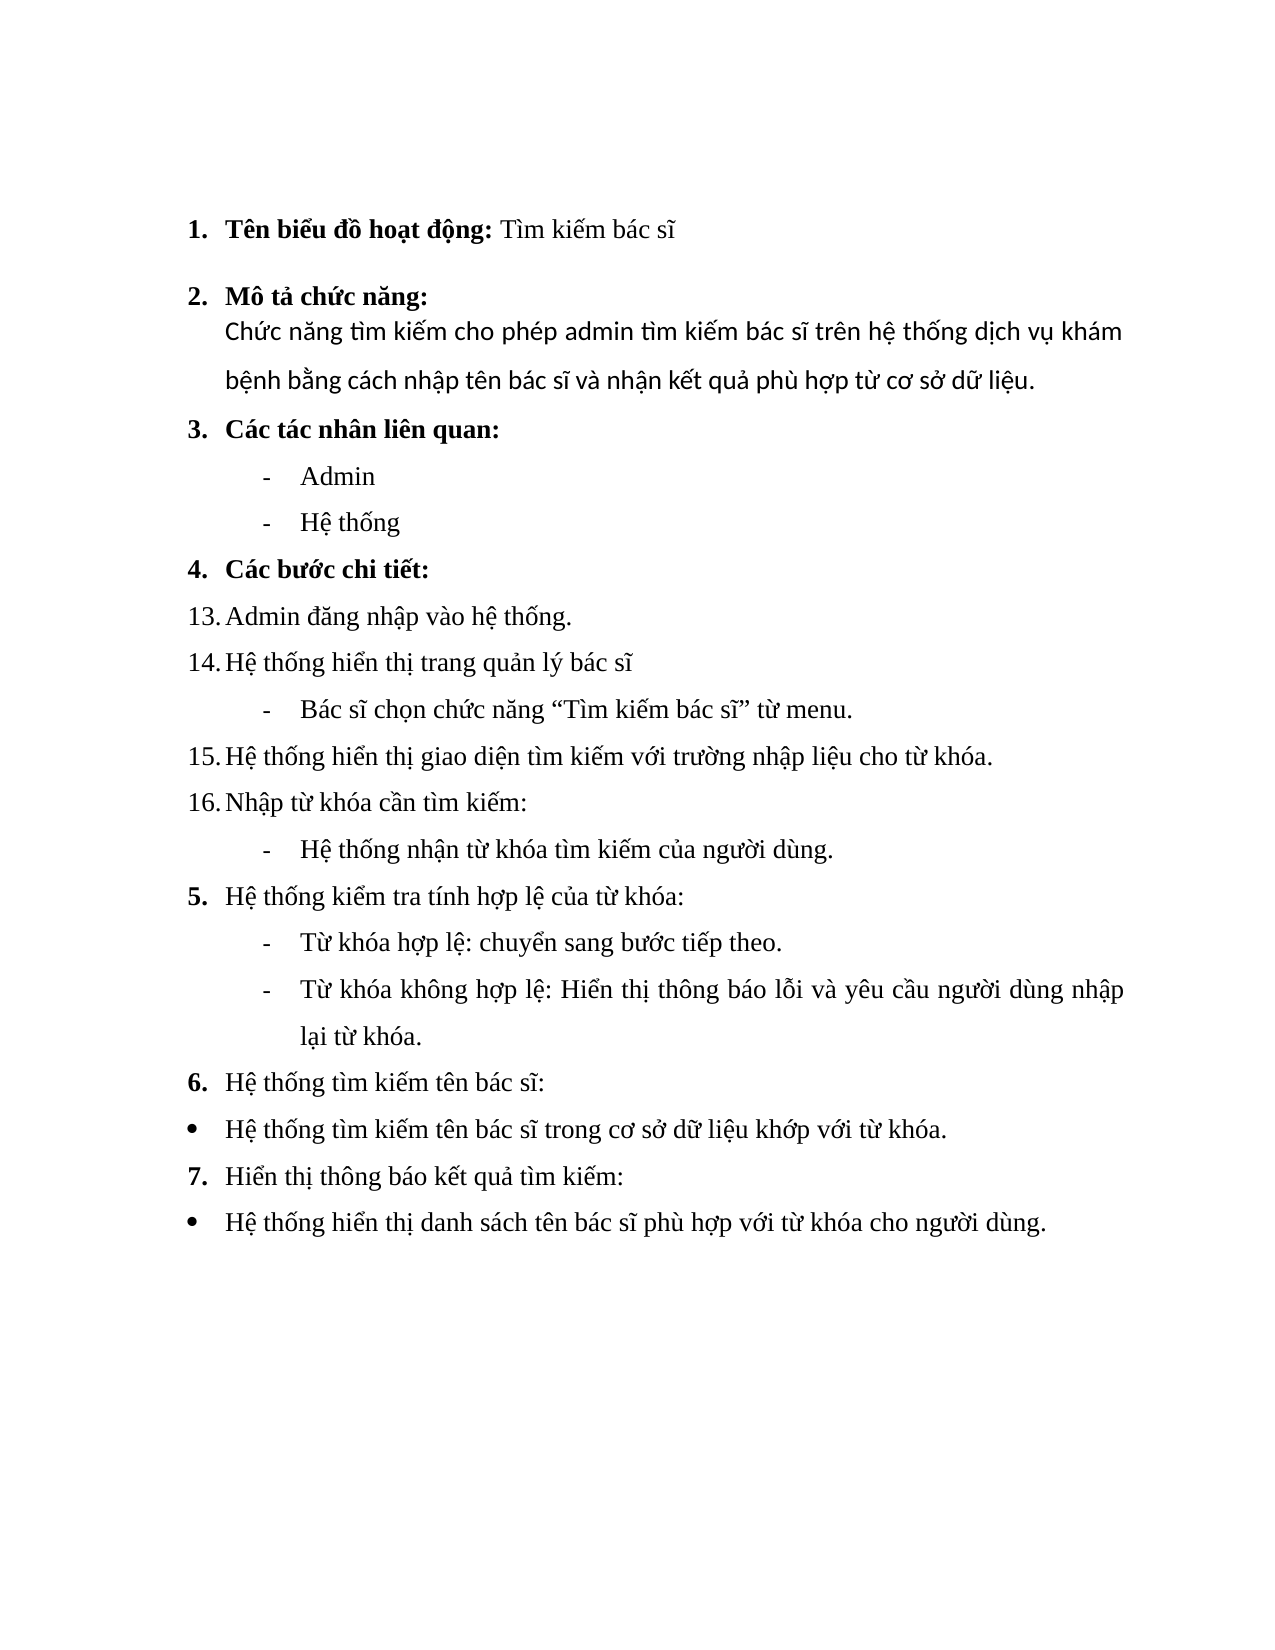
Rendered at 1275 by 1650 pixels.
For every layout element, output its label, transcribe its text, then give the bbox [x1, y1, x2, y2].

list Chức năng tìm kiếm cho phép admin tìm kiếm bác sĩ trên hệ thống dịch vụ khám bệnh bằng cách nhập tên bác sĩ và nhận kết quả phù hợp từ cơ sở dữ liệu. [225, 314, 1125, 396]
list Từ khóa hợp lệ: chuyển sang bước tiếp theo. [262, 926, 1125, 957]
list Các tác nhân liên quan: [187, 413, 1125, 444]
list Hệ thống kiểm tra tính hợp lệ của từ khóa: [187, 879, 1125, 911]
list Mô tả chức năng: [187, 280, 1125, 312]
list Hệ thống [262, 506, 1125, 537]
list Hệ thống hiển thị trang quản lý bác sĩ [187, 646, 1125, 677]
list Hệ thống hiển thị danh sách tên bác sĩ phù hợp với từ khóa cho người dùng. [187, 1206, 1125, 1238]
list Hệ thống hiển thị giao diện tìm kiếm với trường nhập liệu cho từ khóa. [187, 739, 1125, 771]
list Nhập từ khóa cần tìm kiếm: [187, 786, 1125, 817]
list Admin đăng nhập vào hệ thống. [187, 599, 1125, 631]
list Tên biểu đồ hoạt động: Tìm kiếm bác sĩ [187, 213, 1125, 244]
list Hệ thống nhận từ khóa tìm kiếm của người dùng. [262, 833, 1125, 864]
list Hiển thị thông báo kết quả tìm kiếm: [187, 1160, 1125, 1191]
list Hệ thống tìm kiếm tên bác sĩ trong cơ sở dữ liệu khớp với từ khóa. [187, 1113, 1125, 1144]
list Hệ thống tìm kiếm tên bác sĩ: [187, 1066, 1125, 1097]
list Từ khóa không hợp lệ: Hiển thị thông báo lỗi và yêu cầu người dùng nhập lại từ khóa. [262, 973, 1125, 1051]
list Admin [262, 459, 1125, 491]
list Các bước chi tiết: [187, 553, 1125, 584]
list Bác sĩ chọn chức năng “Tìm kiếm bác sĩ” từ menu. [262, 693, 1125, 724]
